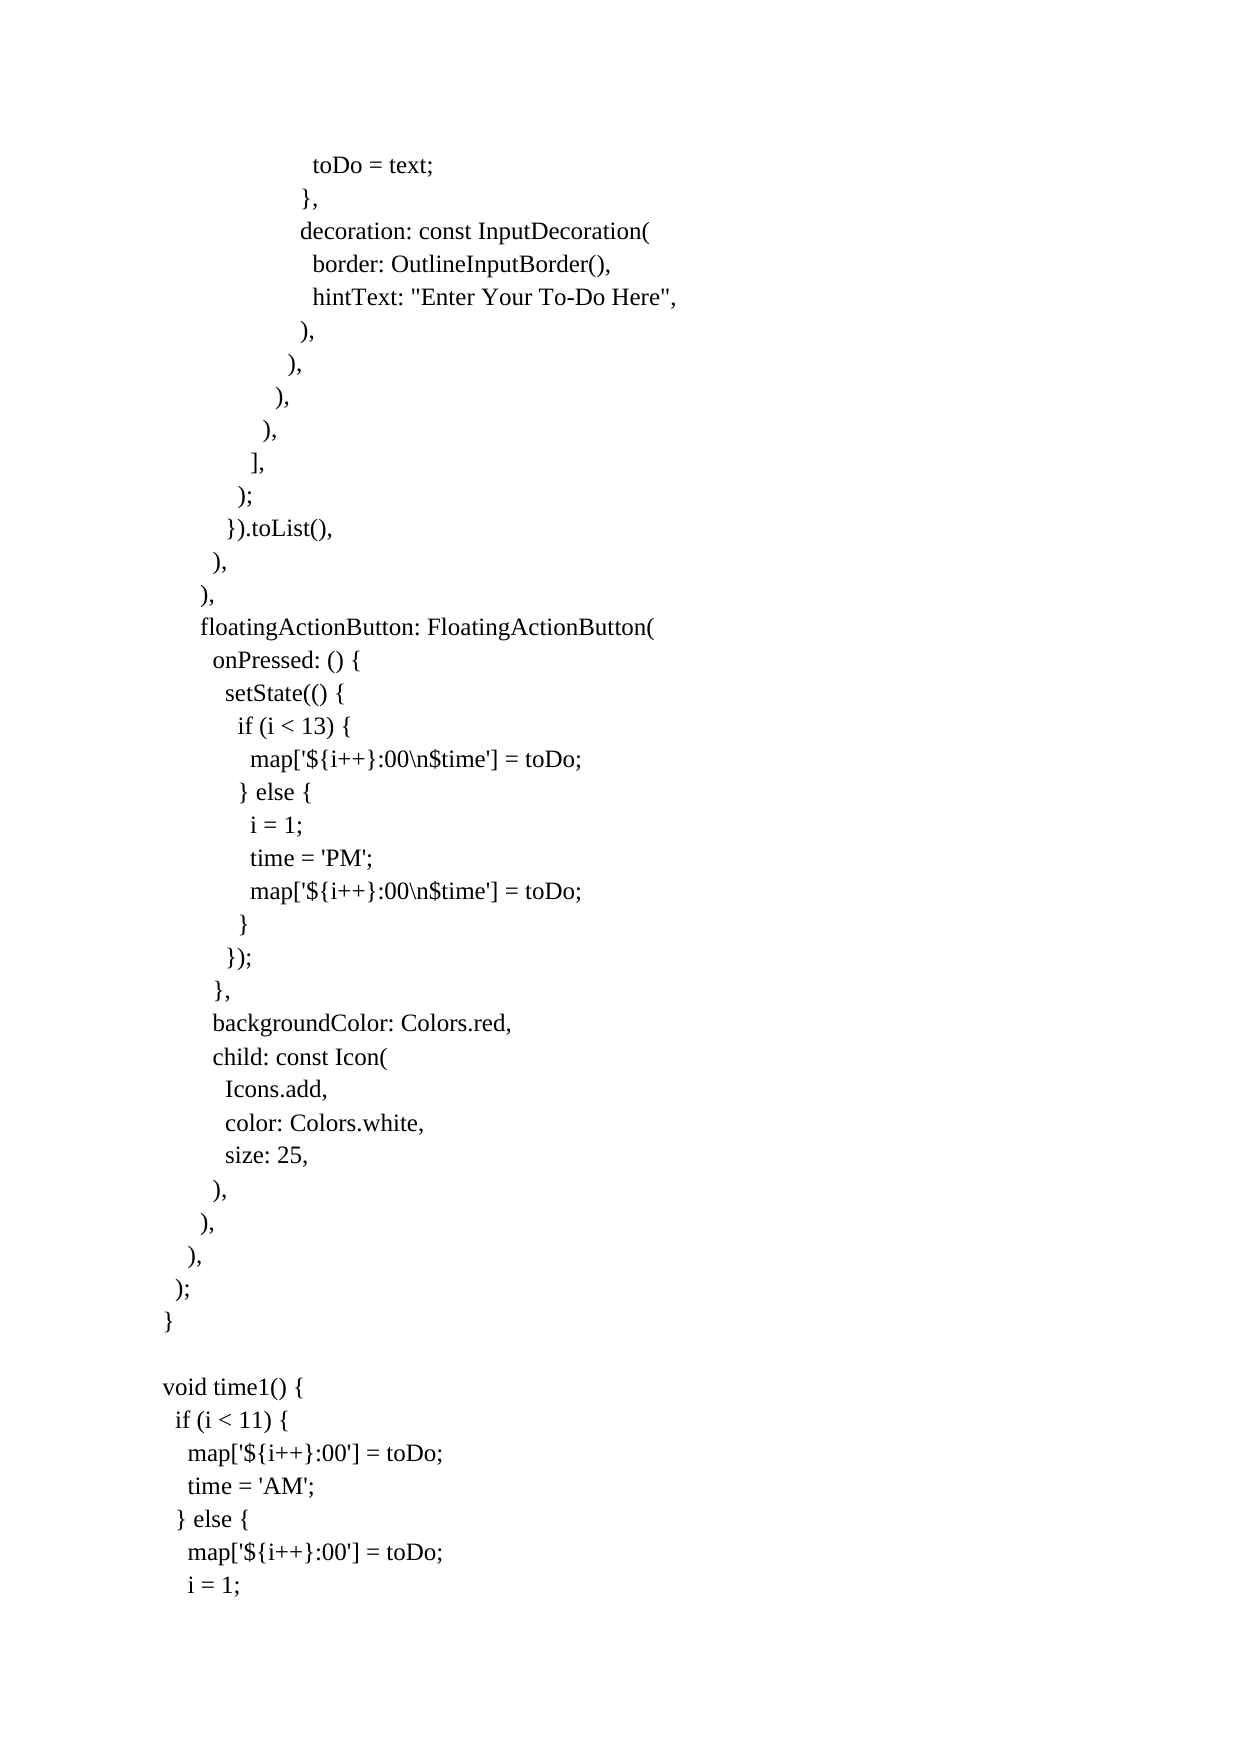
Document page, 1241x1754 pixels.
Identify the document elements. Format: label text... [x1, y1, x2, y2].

text } else { [150, 1504, 1090, 1533]
text }); [150, 942, 1090, 971]
text time = 'PM'; [150, 843, 1090, 872]
text ), [150, 348, 1090, 377]
text ), [150, 1207, 1090, 1235]
text ), [150, 579, 1090, 608]
text time = 'AM'; [150, 1471, 1090, 1499]
text ), [150, 414, 1090, 443]
text floatingActionButton: FloatingActionButton( [150, 612, 1090, 641]
text } else { [150, 777, 1090, 806]
text border: OutlineInputBorder(), [150, 249, 1090, 278]
text size: 25, [150, 1141, 1090, 1169]
text decoration: const InputDecoration( [150, 216, 1090, 245]
text Icons.add, [150, 1074, 1090, 1103]
text ), [150, 381, 1090, 410]
text hintText: "Enter Your To-Do Here", [150, 282, 1090, 311]
text }).toList(), [150, 513, 1090, 542]
text i = 1; [150, 1570, 1090, 1599]
text }, [150, 183, 1090, 212]
text onPressed: () { [150, 645, 1090, 674]
text child: const Icon( [150, 1042, 1090, 1070]
text map['${i++}:00'] = toDo; [150, 1438, 1090, 1467]
text setState(() { [150, 678, 1090, 707]
text ), [150, 1240, 1090, 1268]
text toDo = text; [150, 150, 1090, 179]
text void time1() { [150, 1372, 1090, 1401]
text ), [150, 315, 1090, 344]
text ); [150, 1273, 1090, 1301]
text map['${i++}:00\n$time'] = toDo; [150, 744, 1090, 773]
text ); [150, 480, 1090, 509]
text ), [150, 546, 1090, 575]
text backgroundColor: Colors.red, [150, 1008, 1090, 1037]
text map['${i++}:00'] = toDo; [150, 1537, 1090, 1566]
text }, [150, 976, 1090, 1004]
text } [150, 909, 1090, 938]
text color: Colors.white, [150, 1108, 1090, 1136]
text i = 1; [150, 810, 1090, 839]
text if (i < 11) { [150, 1405, 1090, 1433]
text map['${i++}:00\n$time'] = toDo; [150, 876, 1090, 905]
text ], [150, 447, 1090, 476]
text ), [150, 1174, 1090, 1202]
text if (i < 13) { [150, 711, 1090, 740]
text } [150, 1306, 1090, 1334]
